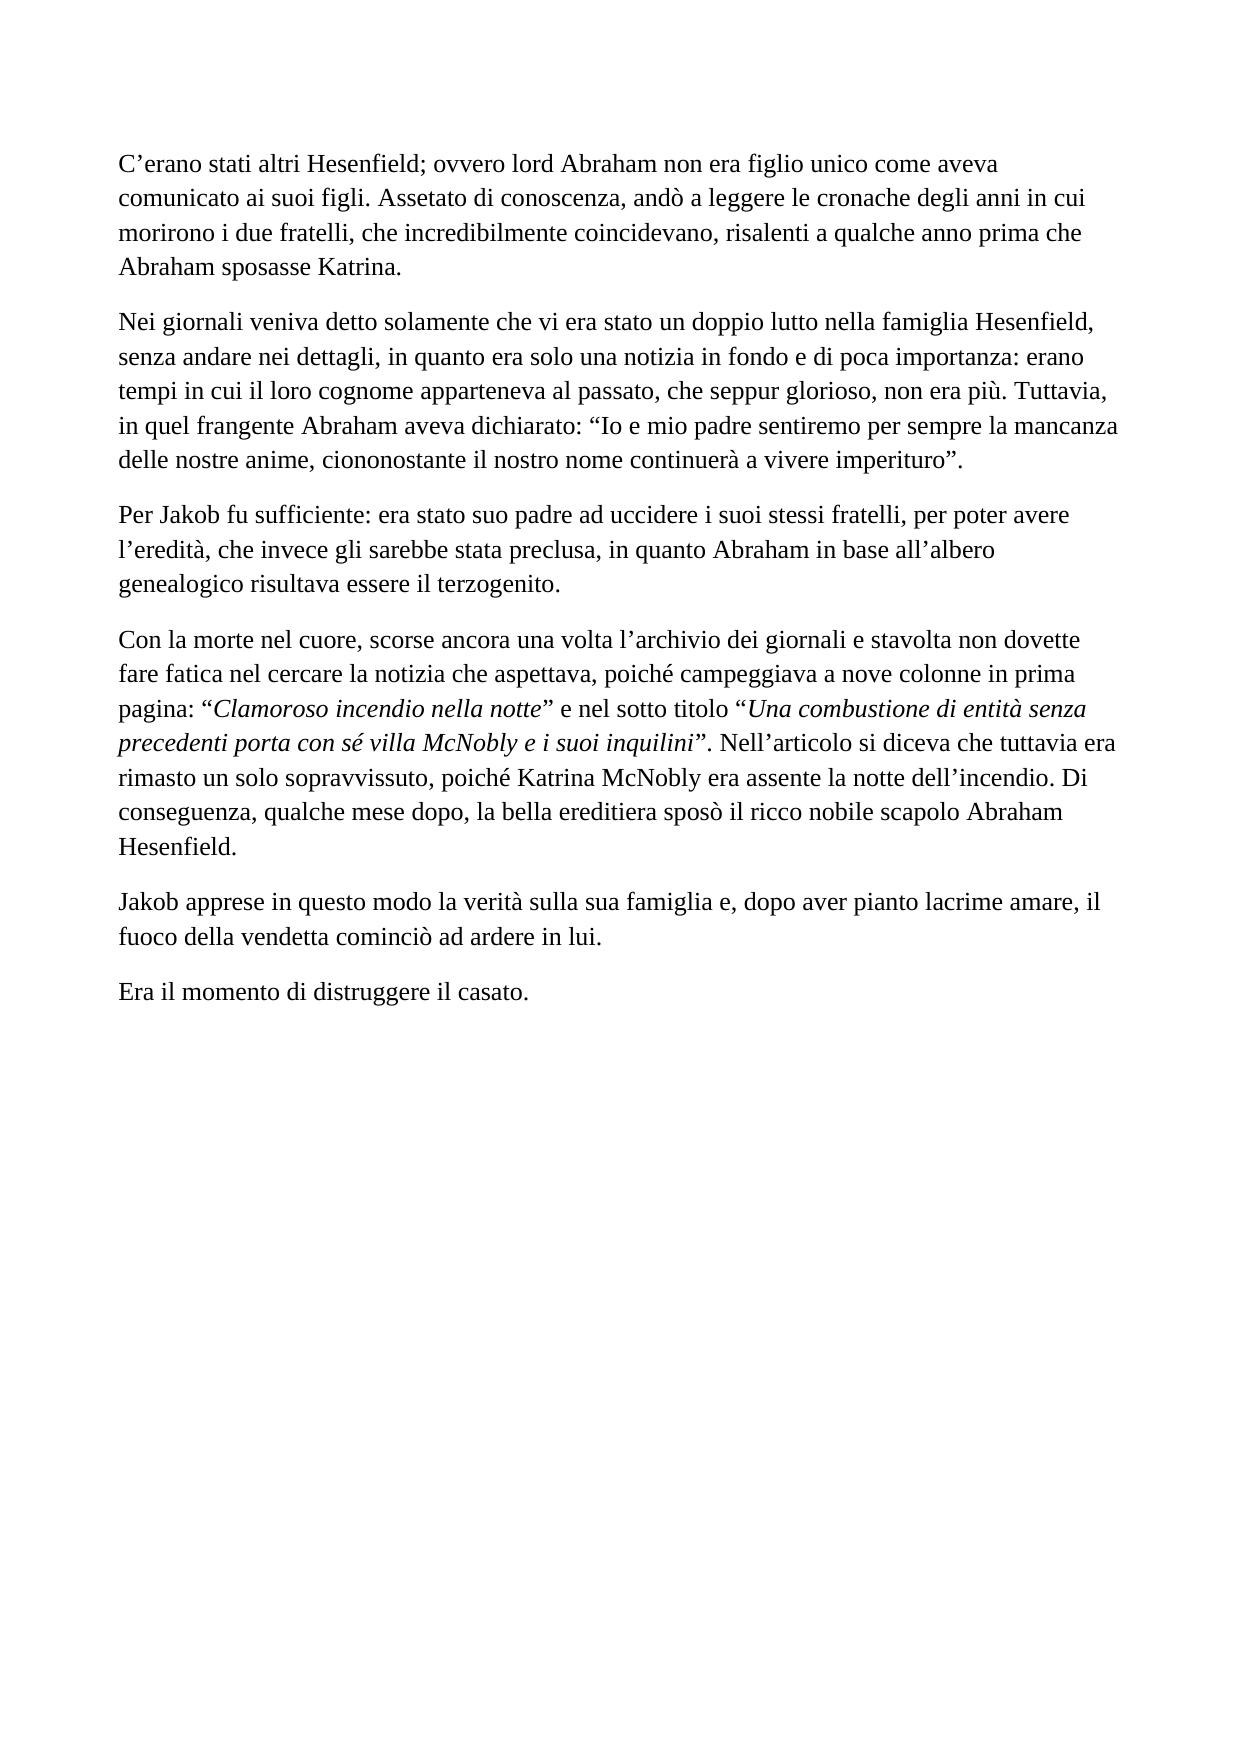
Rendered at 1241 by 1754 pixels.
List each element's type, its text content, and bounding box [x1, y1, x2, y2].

text Con la morte nel cuore, scorse ancora una volta l’archivio dei giornali e stavolta non dovette fare fatica nel cercare la notizia che aspettava, poiché campeggiava a nove colonne in prima pagina: “Clamoroso incendio nella notte” e nel sotto titolo “Una combustione di entità senza precedenti porta con sé villa McNobly e i suoi inquilini”. Nell’articolo si diceva che tuttavia era rimasto un solo sopravvissuto, poiché Katrina McNobly era assente la notte dell’incendio. Di conseguenza, qualche mese dopo, la bella ereditiera sposò il ricco nobile scapolo Abraham Hesenfield. [118, 624, 1122, 861]
text Era il momento di distruggere il casato. [118, 976, 1122, 1006]
text C’erano stati altri Hesenfield; ovvero lord Abraham non era figlio unico come aveva comunicato ai suoi figli. Assetato di conoscenza, andò a leggere le cronache degli anni in cui morirono i due fratelli, che incredibilmente coincidevano, risalenti a qualche anno prima che Abraham sposasse Katrina. [118, 148, 1122, 281]
text Jakob apprese in questo modo la verità sulla sua famiglia e, dopo aver pianto lacrime amare, il fuoco della vendetta cominciò ad ardere in lui. [118, 886, 1122, 951]
text Per Jakob fu sufficiente: era stato suo padre ad uccidere i suoi stessi fratelli, per poter avere l’eredità, che invece gli sarebbe stata preclusa, in quanto Abraham in base all’albero genealogico risultava essere il terzogenito. [118, 499, 1122, 598]
text Nei giornali veniva detto solamente che vi era stato un doppio lutto nella famiglia Hesenfield, senza andare nei dettagli, in quanto era solo una notizia in fondo e di poca importanza: erano tempi in cui il loro cognome apparteneva al passato, che seppur glorioso, non era più. Tuttavia, in quel frangente Abraham aveva dichiarato: “Io e mio padre sentiremo per sempre la mancanza delle nostre anime, ciononostante il nostro nome continuerà a vivere imperituro”. [118, 306, 1122, 474]
